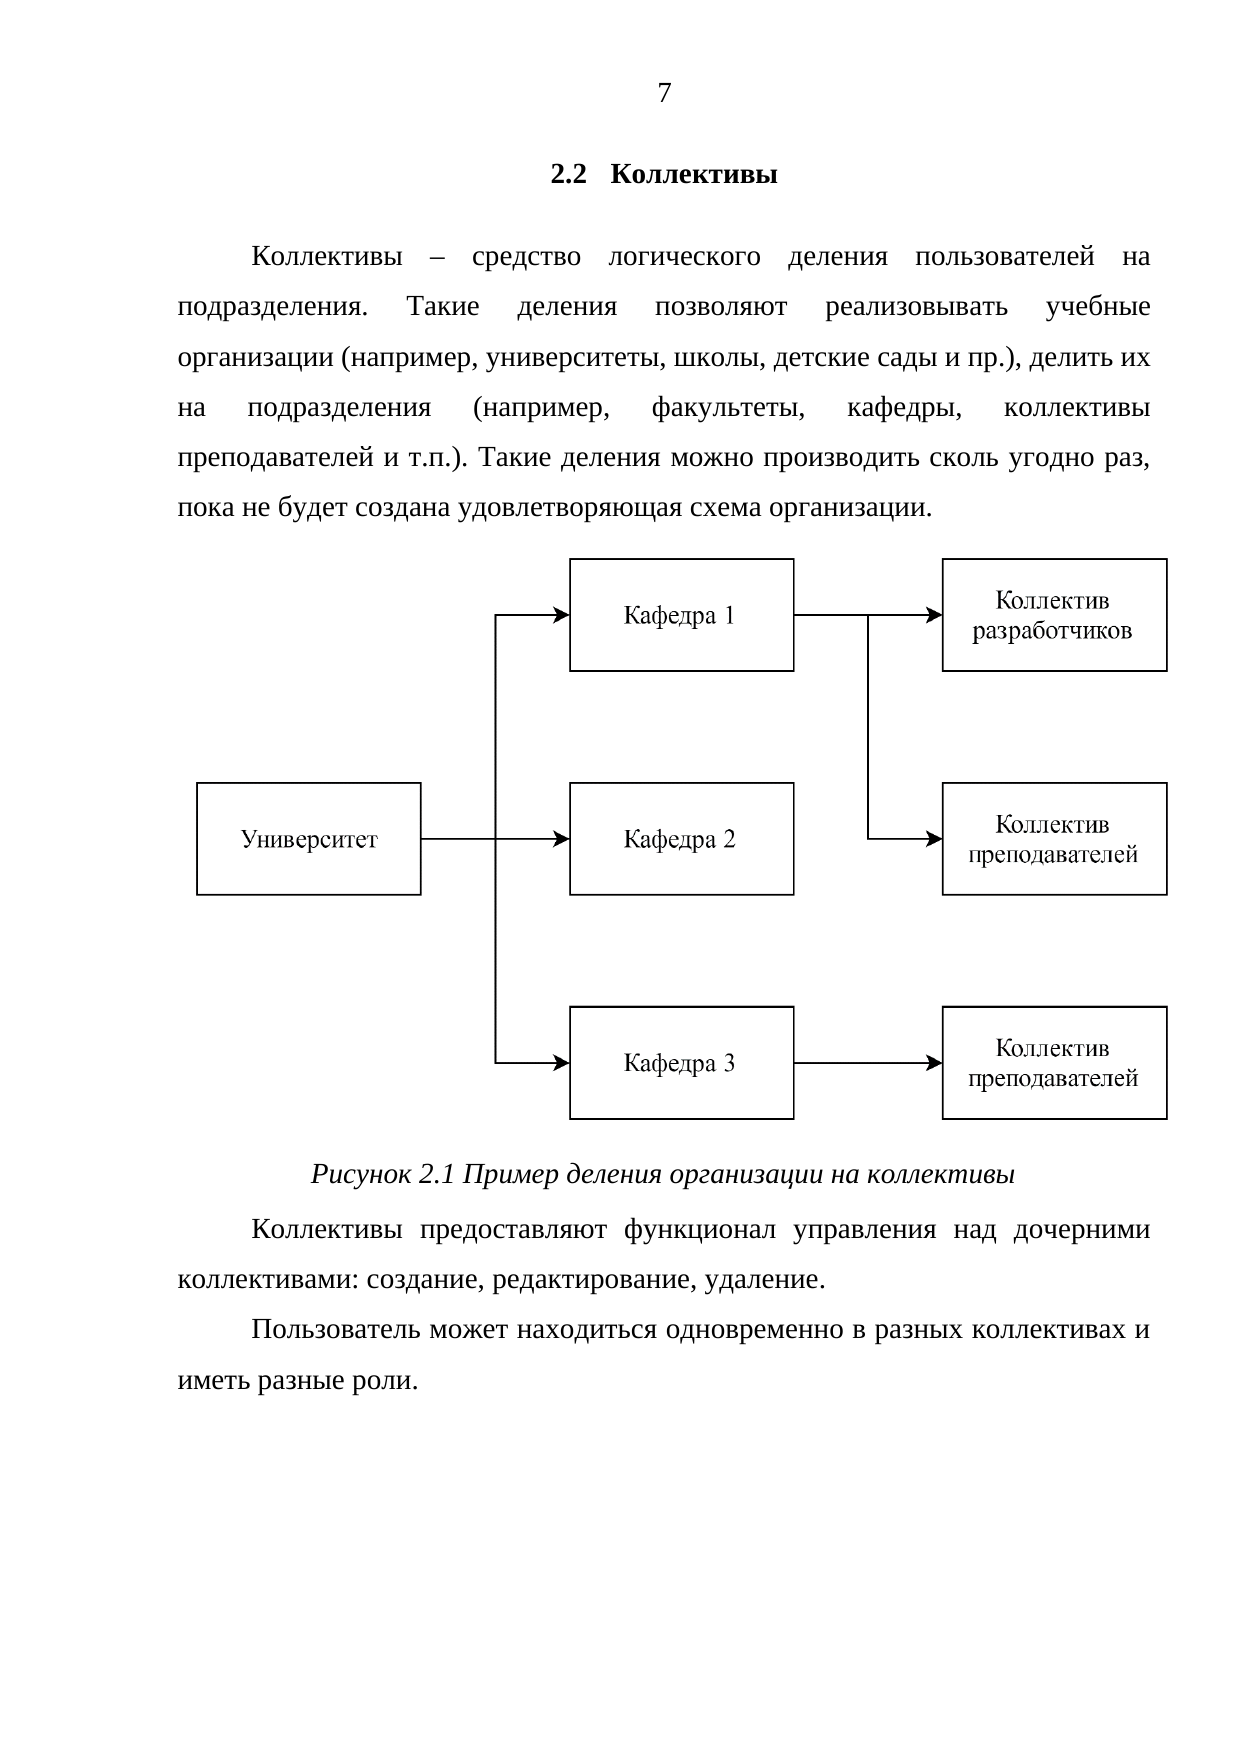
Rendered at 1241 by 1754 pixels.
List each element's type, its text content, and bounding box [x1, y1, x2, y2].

text Коллективы предоставляют функционал управления над дочерними коллективами: создание, редактирование, удаление. [177, 1211, 1152, 1295]
subtitle Коллективы [177, 156, 1152, 190]
text Рисунок 2.1 Пример деления организации на коллективы [177, 1157, 1152, 1190]
text Коллективы – средство логического деления пользователей на подразделения. Такие деления позволяют реализовывать учебные организации (например, университеты, школы, детские сады и пр.), делить их на подразделения (например, факультеты, кафедры, коллективы преподавателей и т.п.). Такие деления можно производить сколь угодно раз, пока не будет создана удовлетворяющая схема организации. [177, 238, 1152, 523]
text Пользователь может находиться одновременно в разных коллективах и иметь разные роли. [177, 1312, 1152, 1396]
picture [177, 540, 1186, 1140]
